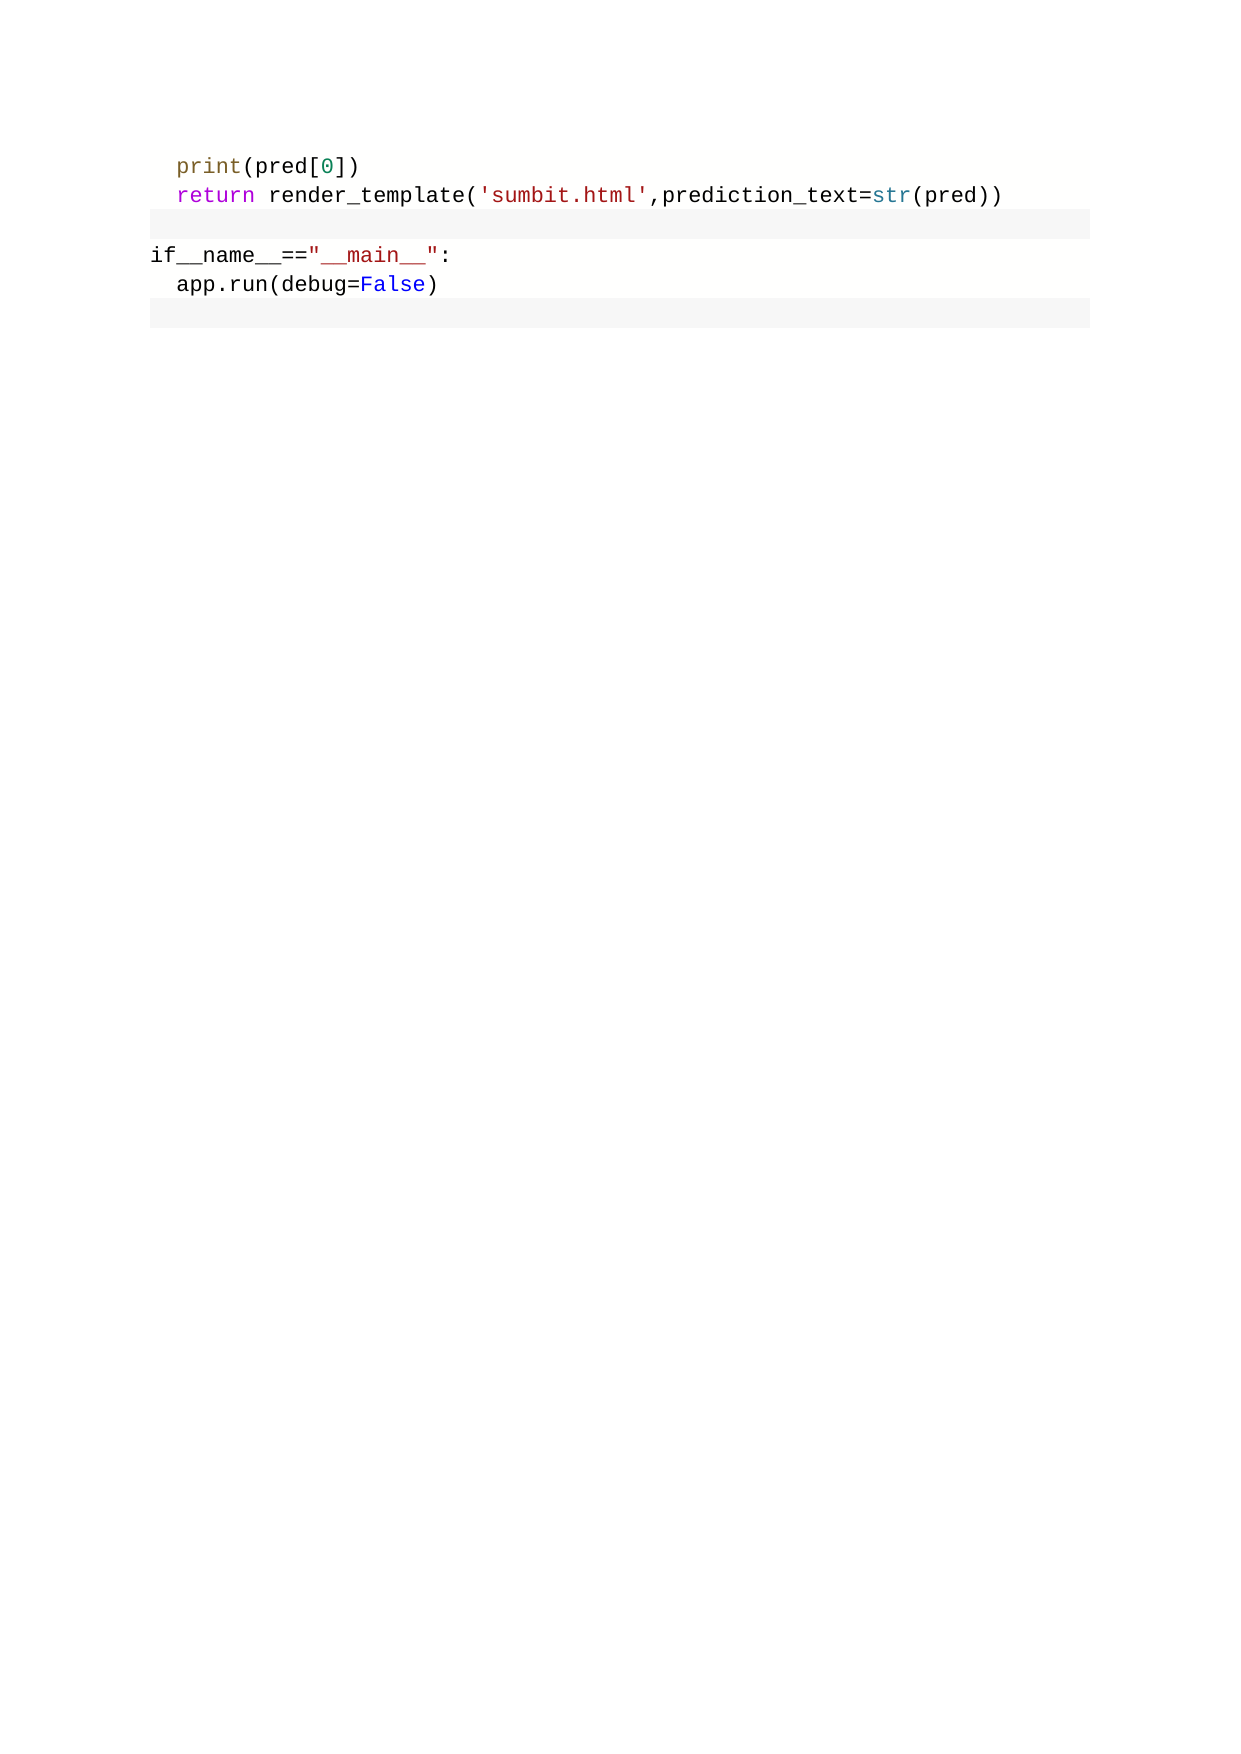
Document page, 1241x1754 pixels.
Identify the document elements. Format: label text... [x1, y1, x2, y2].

text if__name__=="__main__": [150, 239, 1090, 269]
text return render_template('sumbit.html',prediction_text=str(pred)) [150, 180, 1090, 209]
text app.run(debug=False) [150, 269, 1090, 298]
text print(pred[0]) [150, 150, 1090, 180]
